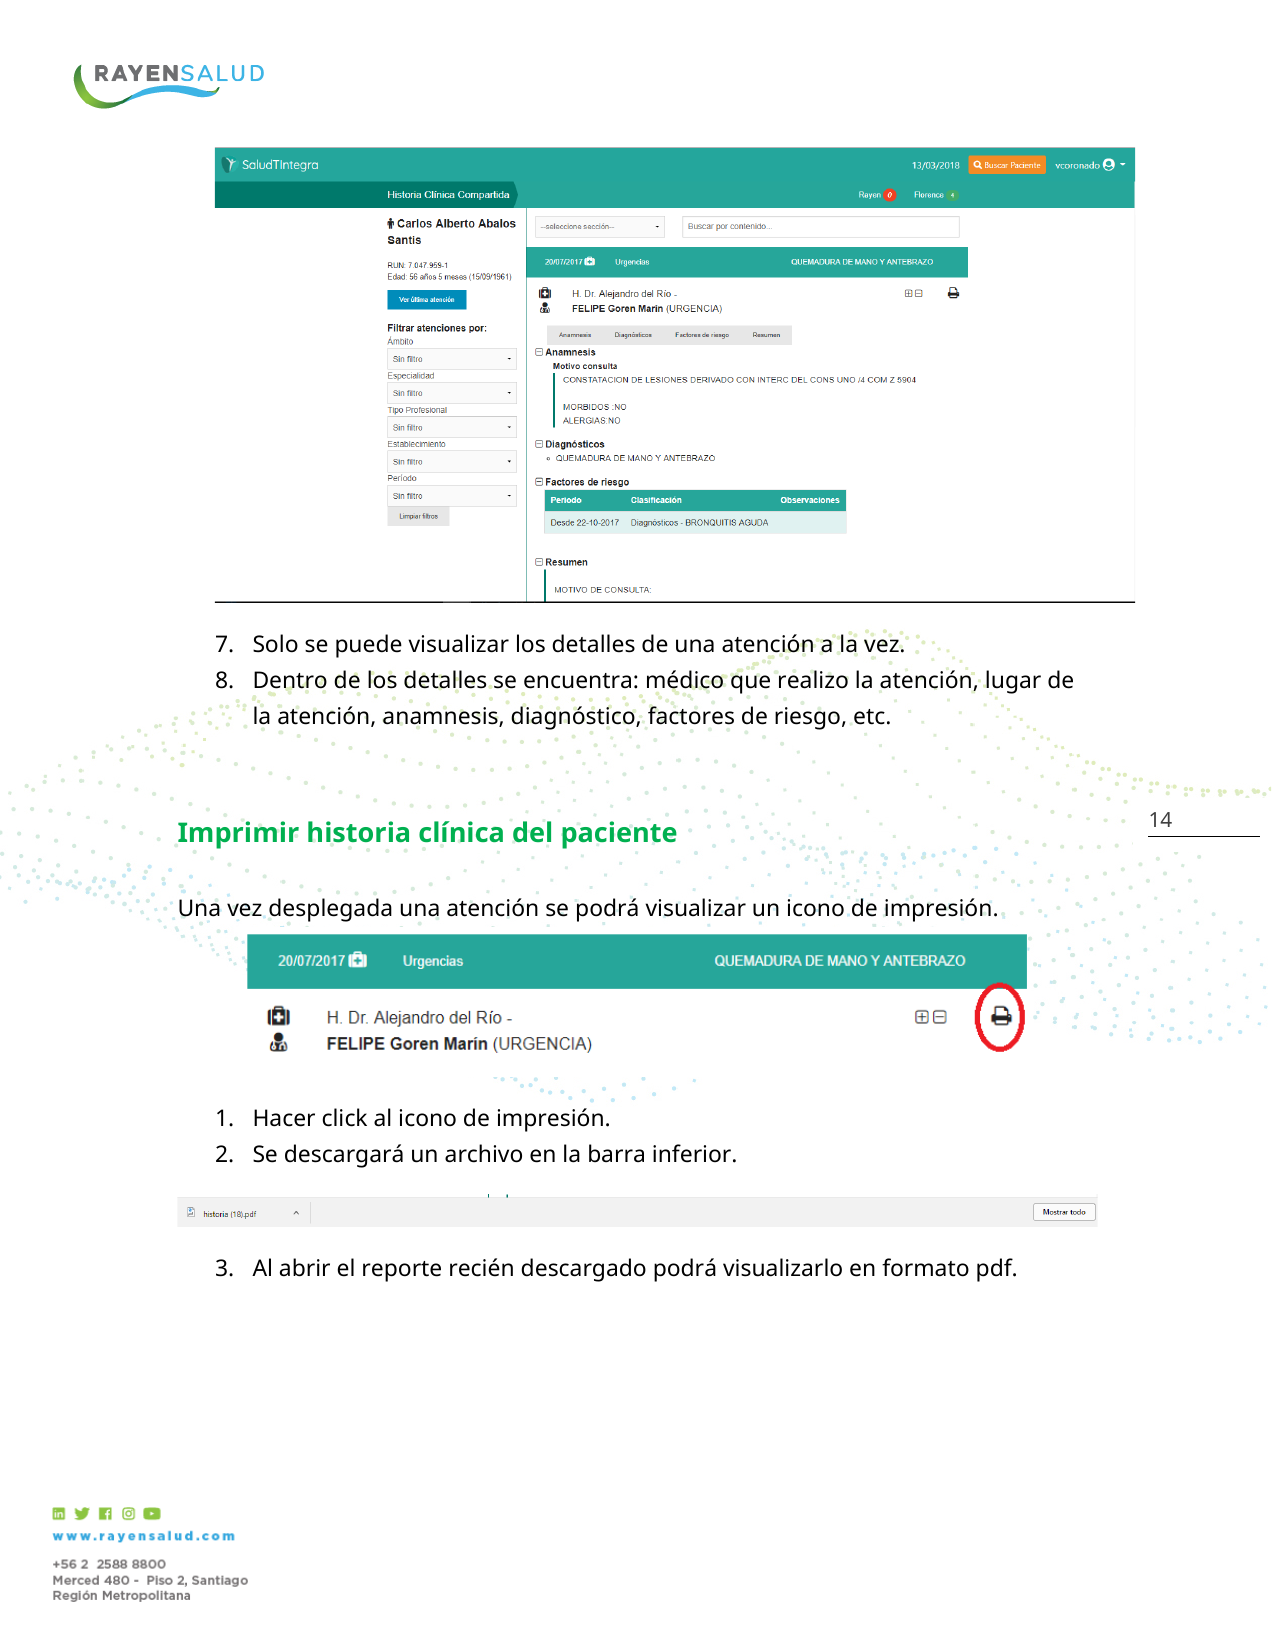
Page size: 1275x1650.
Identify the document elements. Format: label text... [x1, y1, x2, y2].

picture [214, 147, 1136, 603]
picture [63, 51, 272, 118]
list Se descargará un archivo en la barra inferior. [215, 1138, 1098, 1169]
picture [0, 615, 1272, 1124]
picture [36, 1499, 263, 1612]
list Dentro de los detalles se encuentra: médico que realizo la atención, lugar de la atención, anamnesis, diagnóstico, factores de riesgo, etc. [215, 664, 1098, 731]
picture [177, 1194, 1098, 1227]
subtitle Imprimir historia clínica del paciente [177, 813, 1098, 850]
text Una vez desplegada una atención se podrá visualizar un icono de impresión. [177, 892, 1098, 923]
list Hacer click al icono de impresión. [215, 1102, 1098, 1133]
list Al abrir el reporte recién descargado podrá visualizarlo en formato pdf. [215, 1252, 1098, 1283]
list Solo se puede visualizar los detalles de una atención a la vez. [215, 628, 1098, 659]
